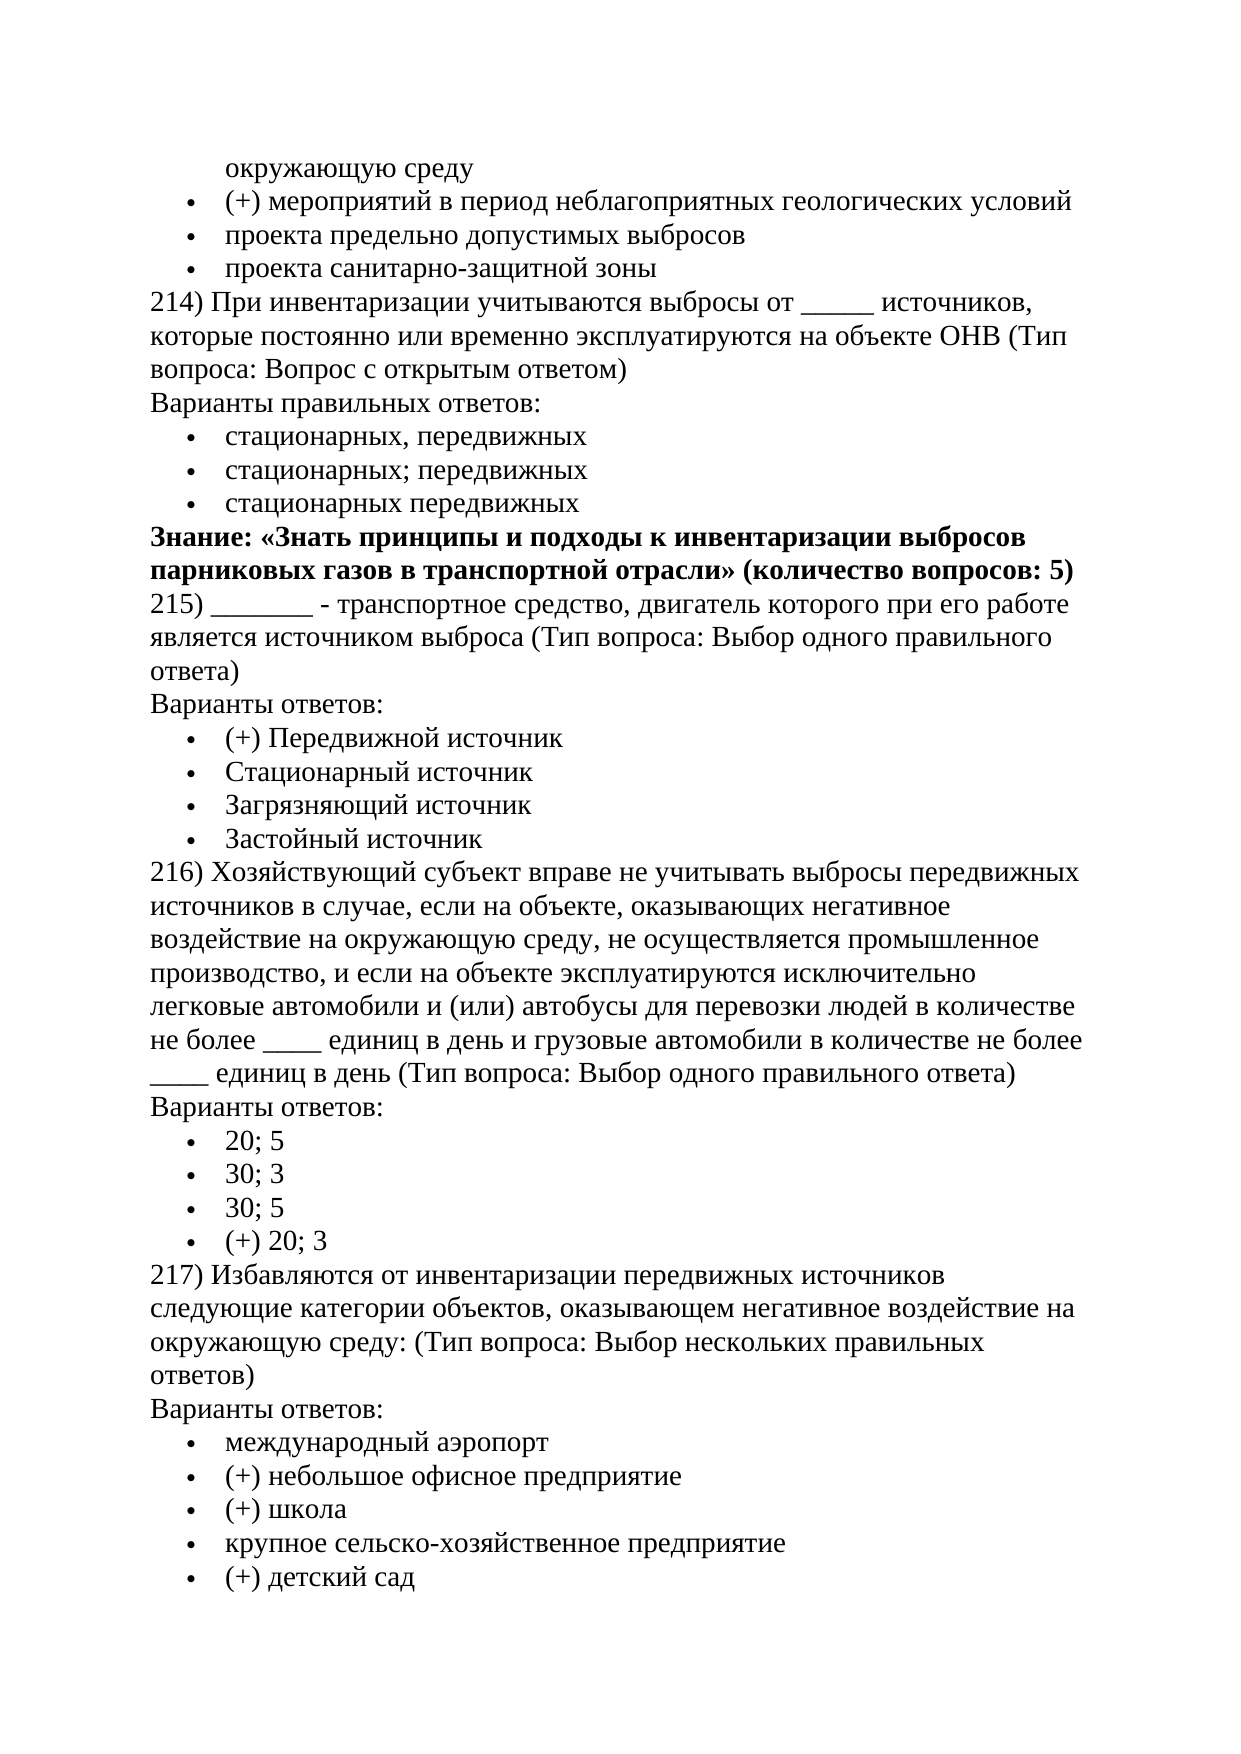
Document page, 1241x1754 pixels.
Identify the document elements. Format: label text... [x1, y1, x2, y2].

list Загрязняющий источник [187, 787, 1090, 821]
text 214) При инвентаризации учитываются выбросы от _____ источников, которые постоянно или временно эксплуатируются на объекте ОНВ (Тип вопроса: Вопрос с открытым ответом) [150, 284, 1090, 385]
list Стационарный источник [187, 754, 1090, 787]
list 20; 5 [187, 1123, 1090, 1156]
text Варианты ответов: [150, 687, 1090, 720]
list международный аэропорт [187, 1424, 1090, 1458]
list (+) школа [187, 1492, 1090, 1525]
list (+) небольшое офисное предприятие [187, 1458, 1090, 1492]
text 215) _______ - транспортное средство, двигатель которого при его работе является источником выброса (Тип вопроса: Выбор одного правильного ответа) [150, 586, 1090, 687]
text Варианты ответов: [150, 1391, 1090, 1424]
text 216) Хозяйствующий субъект вправе не учитывать выбросы передвижных источников в случае, если на объекте, оказывающих негативное воздействие на окружающую среду, не осуществляется промышленное производство, и если на объекте эксплуатируются исключительно легковые автомобили и (или) автобусы для перевозки людей в количестве не более ____ единиц в день и грузовые автомобили в количестве не более ____ единиц в день (Тип вопроса: Выбор одного правильного ответа) [150, 854, 1090, 1089]
list 30; 5 [187, 1190, 1090, 1223]
list (+) 20; 3 [187, 1223, 1090, 1257]
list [187, 150, 1090, 183]
list (+) мероприятий в период неблагоприятных геологических условий [187, 183, 1090, 217]
list проекта санитарно-защитной зоны [187, 251, 1090, 284]
text Варианты ответов: [150, 1089, 1090, 1123]
list (+) детский сад [187, 1559, 1090, 1592]
list стационарных; передвижных [187, 452, 1090, 485]
list 30; 3 [187, 1156, 1090, 1190]
list крупное сельско-хозяйственное предприятие [187, 1525, 1090, 1559]
list (+) Передвижной источник [187, 720, 1090, 754]
text 217) Избавляются от инвентаризации передвижных источников следующие категории объектов, оказывающем негативное воздействие на окружающую среду: (Тип вопроса: Выбор нескольких правильных ответов) [150, 1257, 1090, 1391]
list Застойный источник [187, 821, 1090, 854]
text Варианты правильных ответов: [150, 385, 1090, 418]
text Знание: «Знать принципы и подходы к инвентаризации выбросов парниковых газов в транспортной отрасли» (количество вопросов: 5) [150, 519, 1090, 586]
list стационарных передвижных [187, 485, 1090, 519]
list стационарных, передвижных [187, 418, 1090, 452]
list проекта предельно допустимых выбросов [187, 217, 1090, 251]
